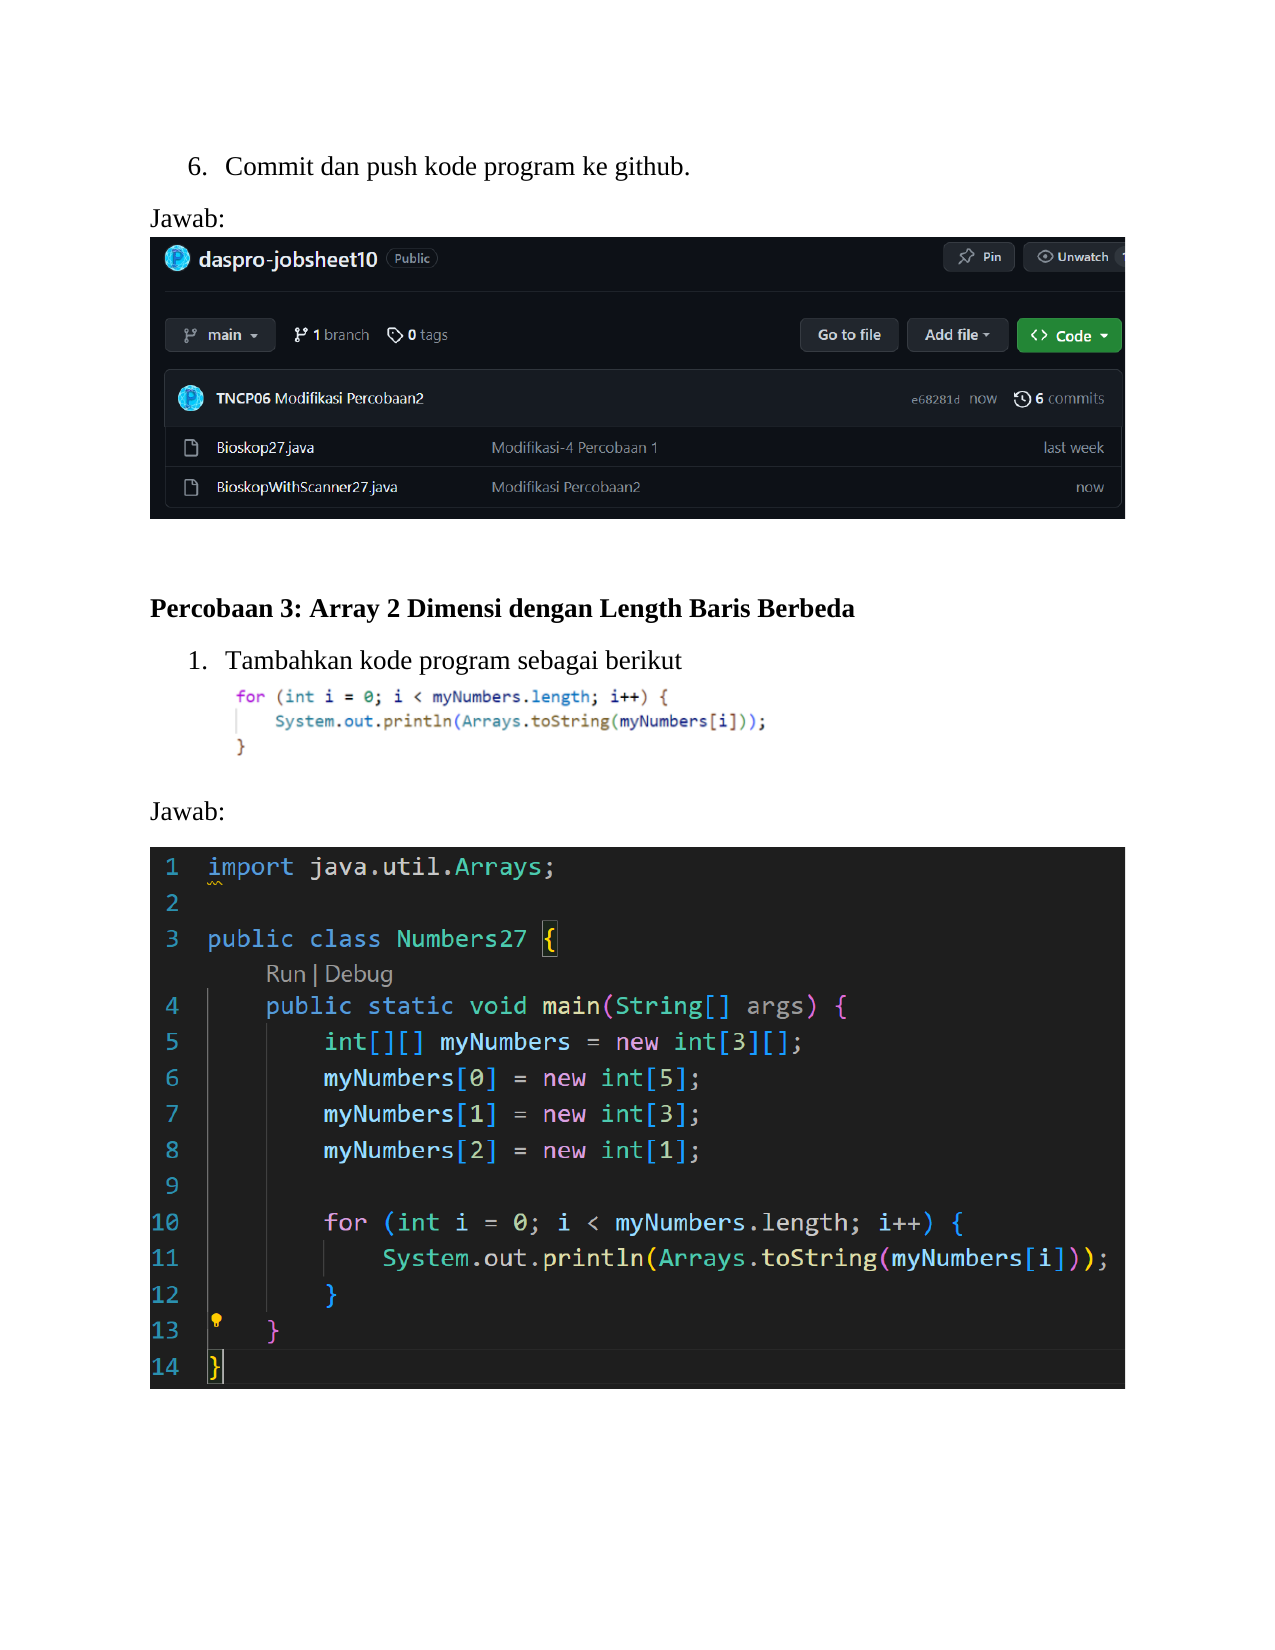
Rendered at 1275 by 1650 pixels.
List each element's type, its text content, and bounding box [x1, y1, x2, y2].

picture [150, 847, 1125, 1389]
picture [225, 679, 770, 775]
list Commit dan push kode program ke github. [187, 150, 1125, 181]
text Percobaan 3: Array 2 Dimensi dengan Length Baris Berbeda [150, 592, 1125, 623]
list Tambahkan kode program sebagai berikut [187, 644, 1125, 675]
text Jawab: [150, 202, 1125, 237]
text Jawab: [150, 795, 1125, 827]
picture [150, 237, 1125, 519]
